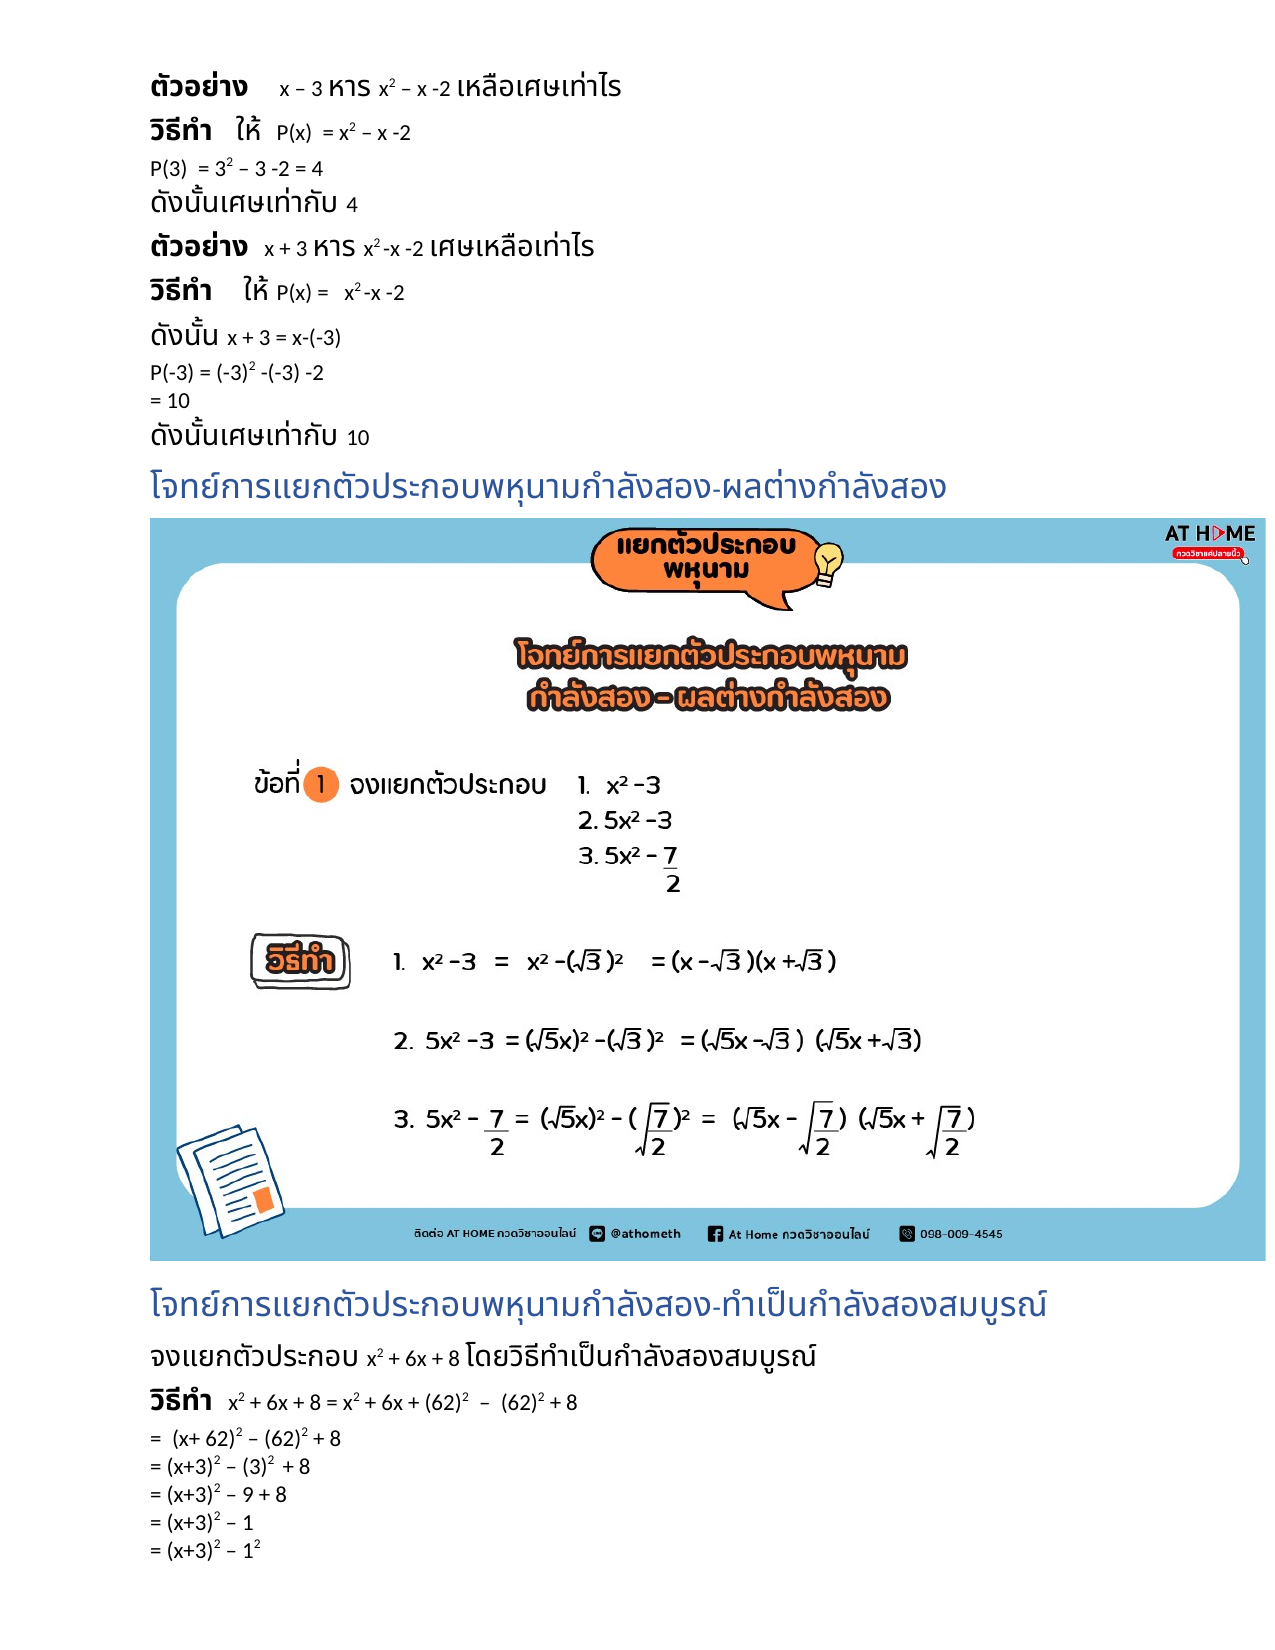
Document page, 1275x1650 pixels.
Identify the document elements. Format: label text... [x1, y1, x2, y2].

text ดังนั้นเศษเท่ากับ 10 [150, 414, 1266, 458]
text P(-3) = (-3)2 -(-3) -2 [150, 358, 1266, 386]
text ตัวอย่าง x – 3 หาร x2 – x -2 เหลือเศษเท่าไร [150, 66, 1266, 110]
text ดังนั้น x + 3 = x-(-3) [150, 314, 1266, 358]
text P(3) = 32 – 3 -2 = 4 [150, 154, 1266, 182]
text วิธีทำ x2 + 6x + 8 = x2 + 6x + (62)2 – (62)2 + 8 [150, 1380, 1266, 1424]
picture [150, 518, 1266, 1261]
text = (x+ 62)2 – (62)2 + 8 [150, 1424, 1266, 1452]
text จงแยกตัวประกอบ x2 + 6x + 8 โดยวิธีทำเป็นกำลังสองสมบูรณ์ [150, 1336, 1266, 1380]
subtitle โจทย์การแยกตัวประกอบพหุนามกำลังสอง-ผลต่างกำลังสอง [150, 462, 1266, 514]
text = (x+3)2 – 1 [150, 1508, 1266, 1536]
text วิธีทำ ให้ P(x) = x2 -x -2 [150, 270, 1266, 314]
text = (x+3)2 – 12 [150, 1536, 1266, 1564]
text วิธีทำ ให้ P(x) = x2 – x -2 [150, 110, 1266, 154]
text = 10 [150, 386, 1266, 414]
text ดังนั้นเศษเท่ากับ 4 [150, 182, 1266, 226]
text = (x+3)2 – 9 + 8 [150, 1480, 1266, 1508]
subtitle โจทย์การแยกตัวประกอบพหุนามกำลังสอง-ทำเป็นกำลังสองสมบูรณ์ [150, 1280, 1266, 1332]
text = (x+3)2 – (3)2 + 8 [150, 1452, 1266, 1480]
text ตัวอย่าง x + 3 หาร x2 -x -2 เศษเหลือเท่าไร [150, 226, 1266, 270]
